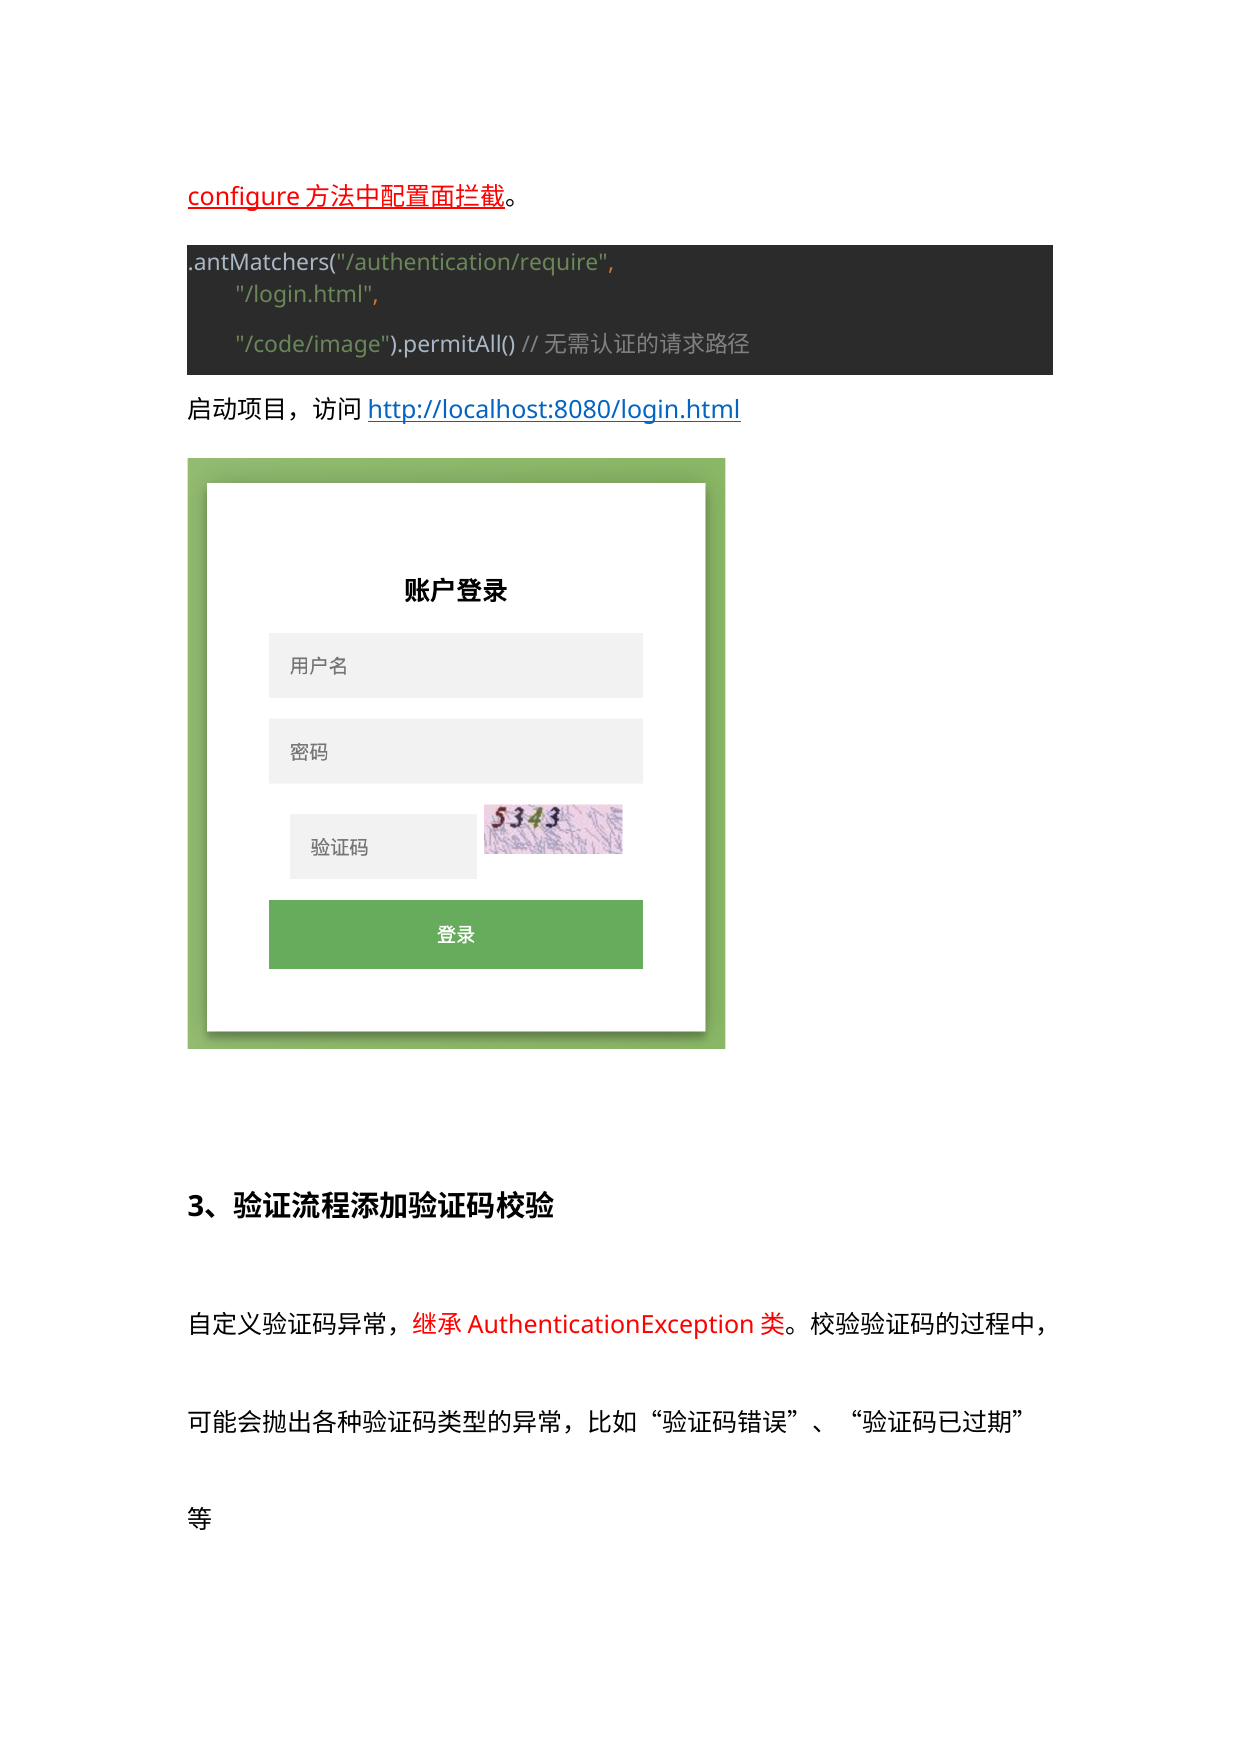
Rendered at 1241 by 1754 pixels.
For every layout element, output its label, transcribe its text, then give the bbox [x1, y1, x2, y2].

text .antMatchers("/authentication/require", [187, 245, 1053, 278]
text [187, 162, 1053, 227]
subtitle 3、验证流程添加验证码校验 [187, 1171, 1053, 1236]
text "/login.html", "/code/image").permitAll() // 无需认证的请求路径 [187, 278, 1053, 375]
text 启动项目，访问http://localhost:8080/login.html [187, 375, 1053, 440]
picture [187, 458, 726, 1049]
text 自定义验证码异常，继承AuthenticationException类。校验验证码的过程中，可能会抛出各种验证码类型的异常，比如“验证码错误”、“验证码已过期”等 [187, 1290, 1053, 1550]
